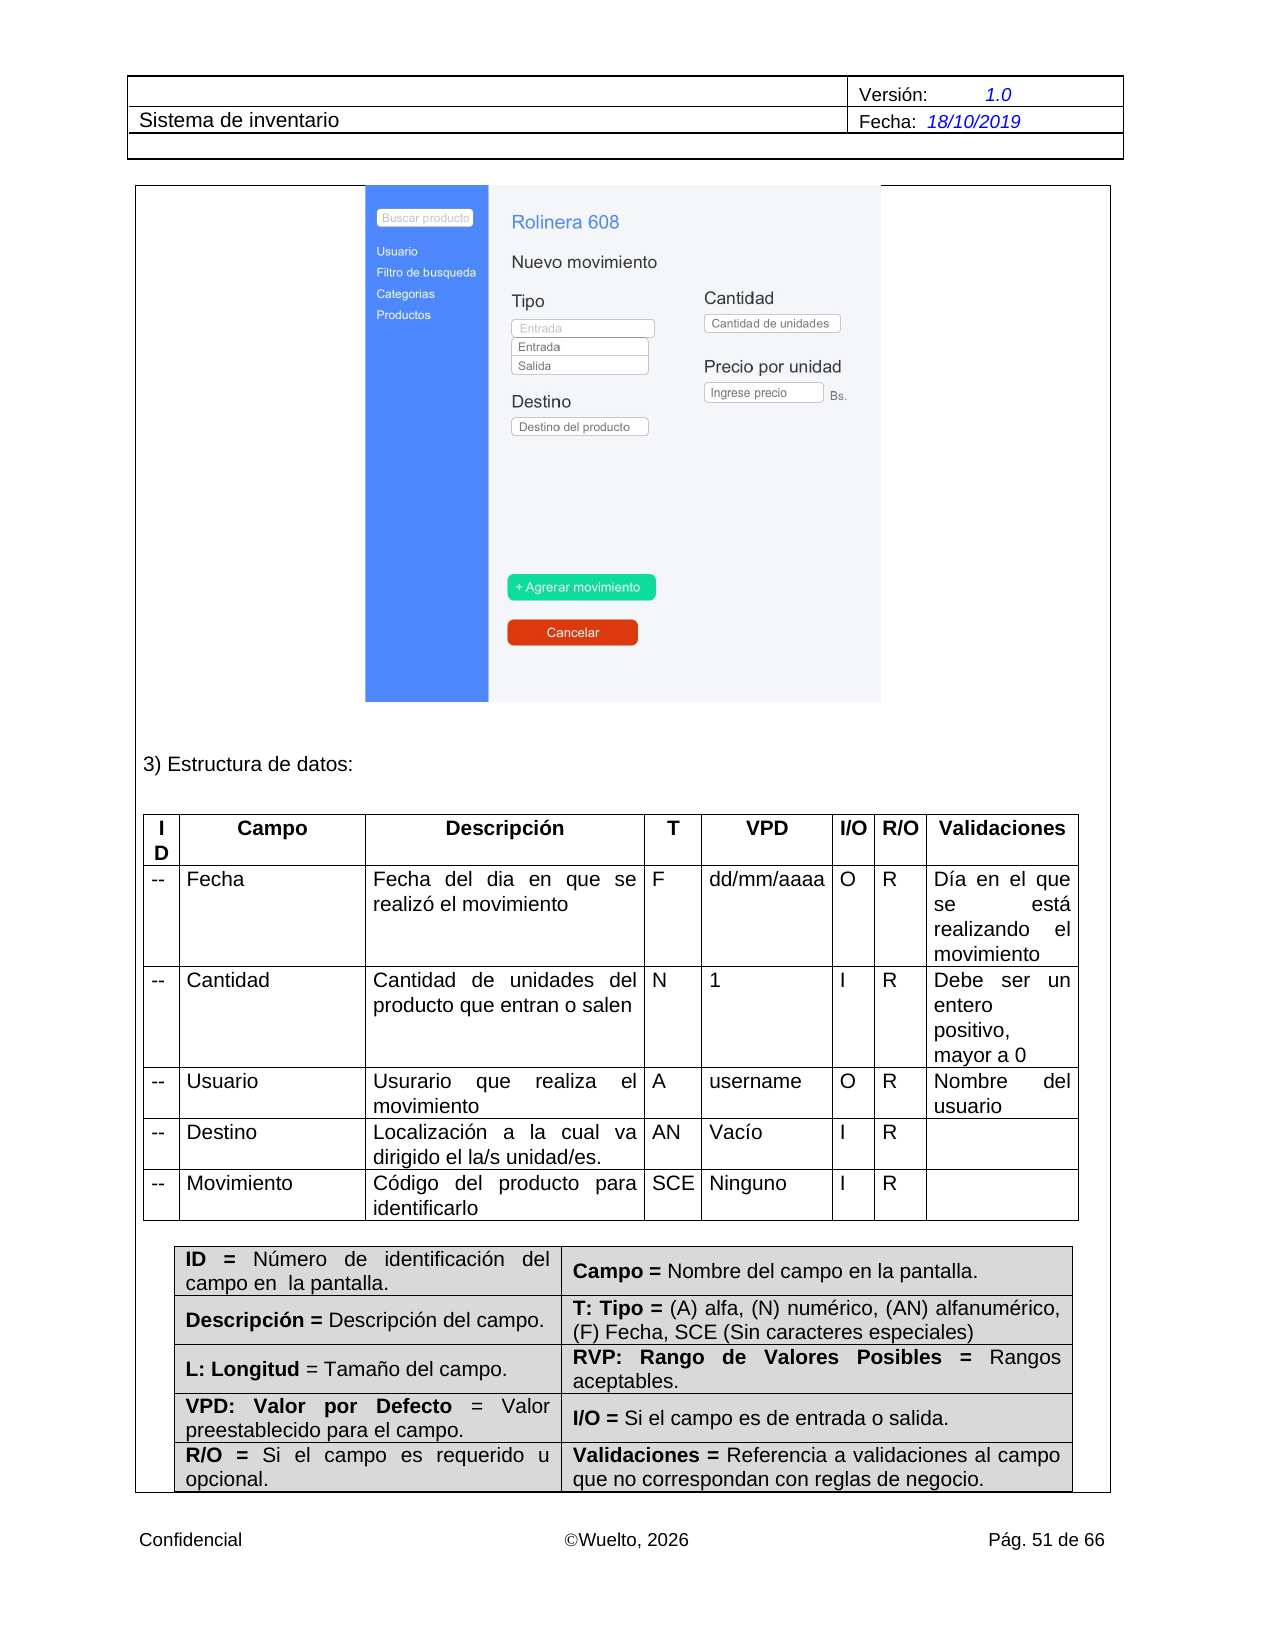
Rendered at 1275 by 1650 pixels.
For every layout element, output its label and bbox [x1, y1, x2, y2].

table_cell [136, 186, 1110, 1492]
picture [365, 185, 881, 702]
